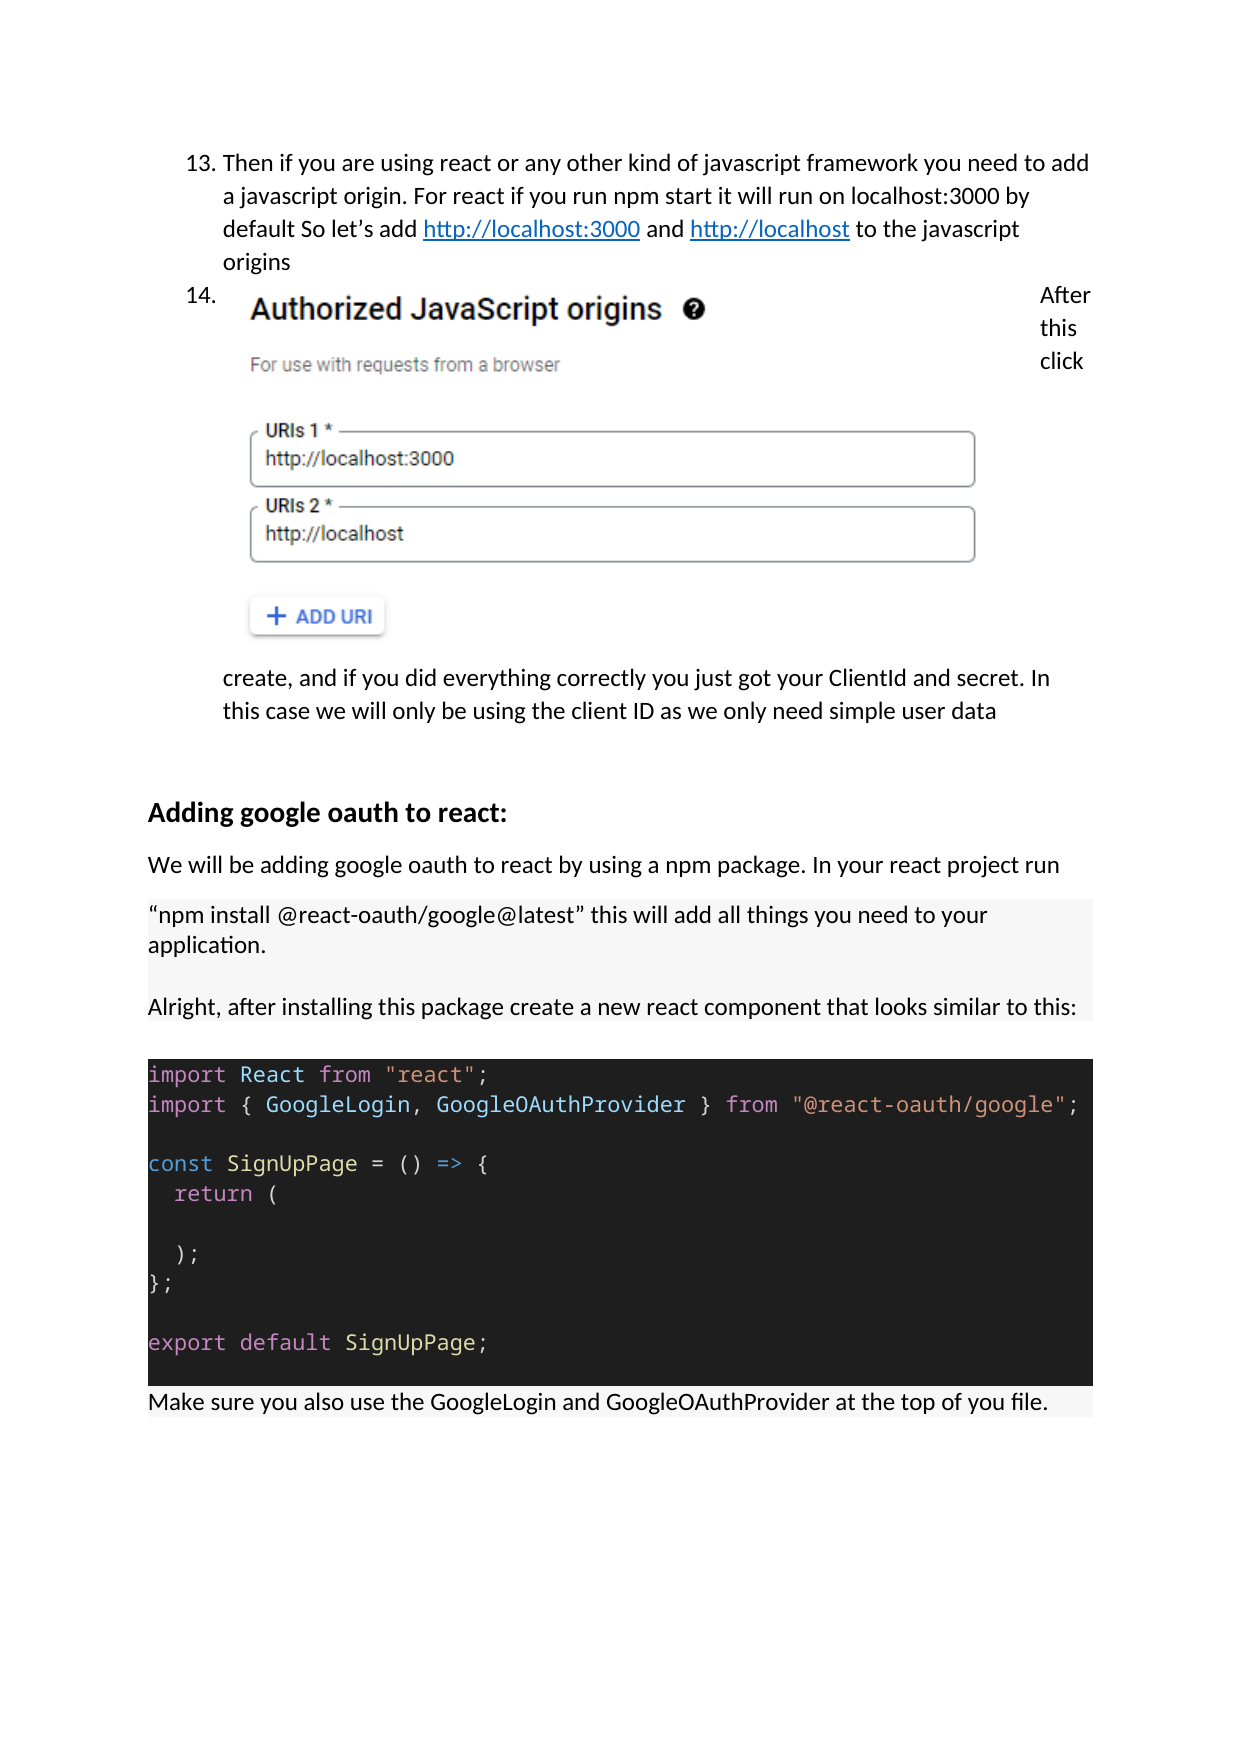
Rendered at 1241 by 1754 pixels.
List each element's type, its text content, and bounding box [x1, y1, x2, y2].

text Adding google oauth to react: [148, 794, 1093, 830]
text }; [148, 1267, 1093, 1297]
text ); [148, 1237, 1093, 1267]
text “npm install @react-oauth/google@latest” this will add all things you need to your application. Alright, after installing this package create a new react component that looks similar to this: [148, 899, 1093, 1021]
text const SignUpPage = () => { [148, 1148, 1093, 1178]
picture [219, 284, 1021, 663]
text import { GoogleLogin, GoogleOAuthProvider } from "@react-oauth/google"; [148, 1088, 1093, 1118]
text Make sure you also use the GoogleLogin and GoogleOAuthProvider at the top of you file. [148, 1386, 1093, 1417]
text export default SignUpPage; [148, 1327, 1093, 1357]
text import React from "react"; [148, 1059, 1093, 1088]
text We will be adding google oauth to react by using a npm package. In your react project run [148, 849, 1093, 880]
list Then if you are using react or any other kind of javascript framework you need to add a javascript origin. For react if you run npm start it will run on localhost:3000 by default So let’s add http://localhost:3000 and http://localhost to the javascript origins [185, 148, 1093, 277]
text return ( [148, 1178, 1093, 1208]
